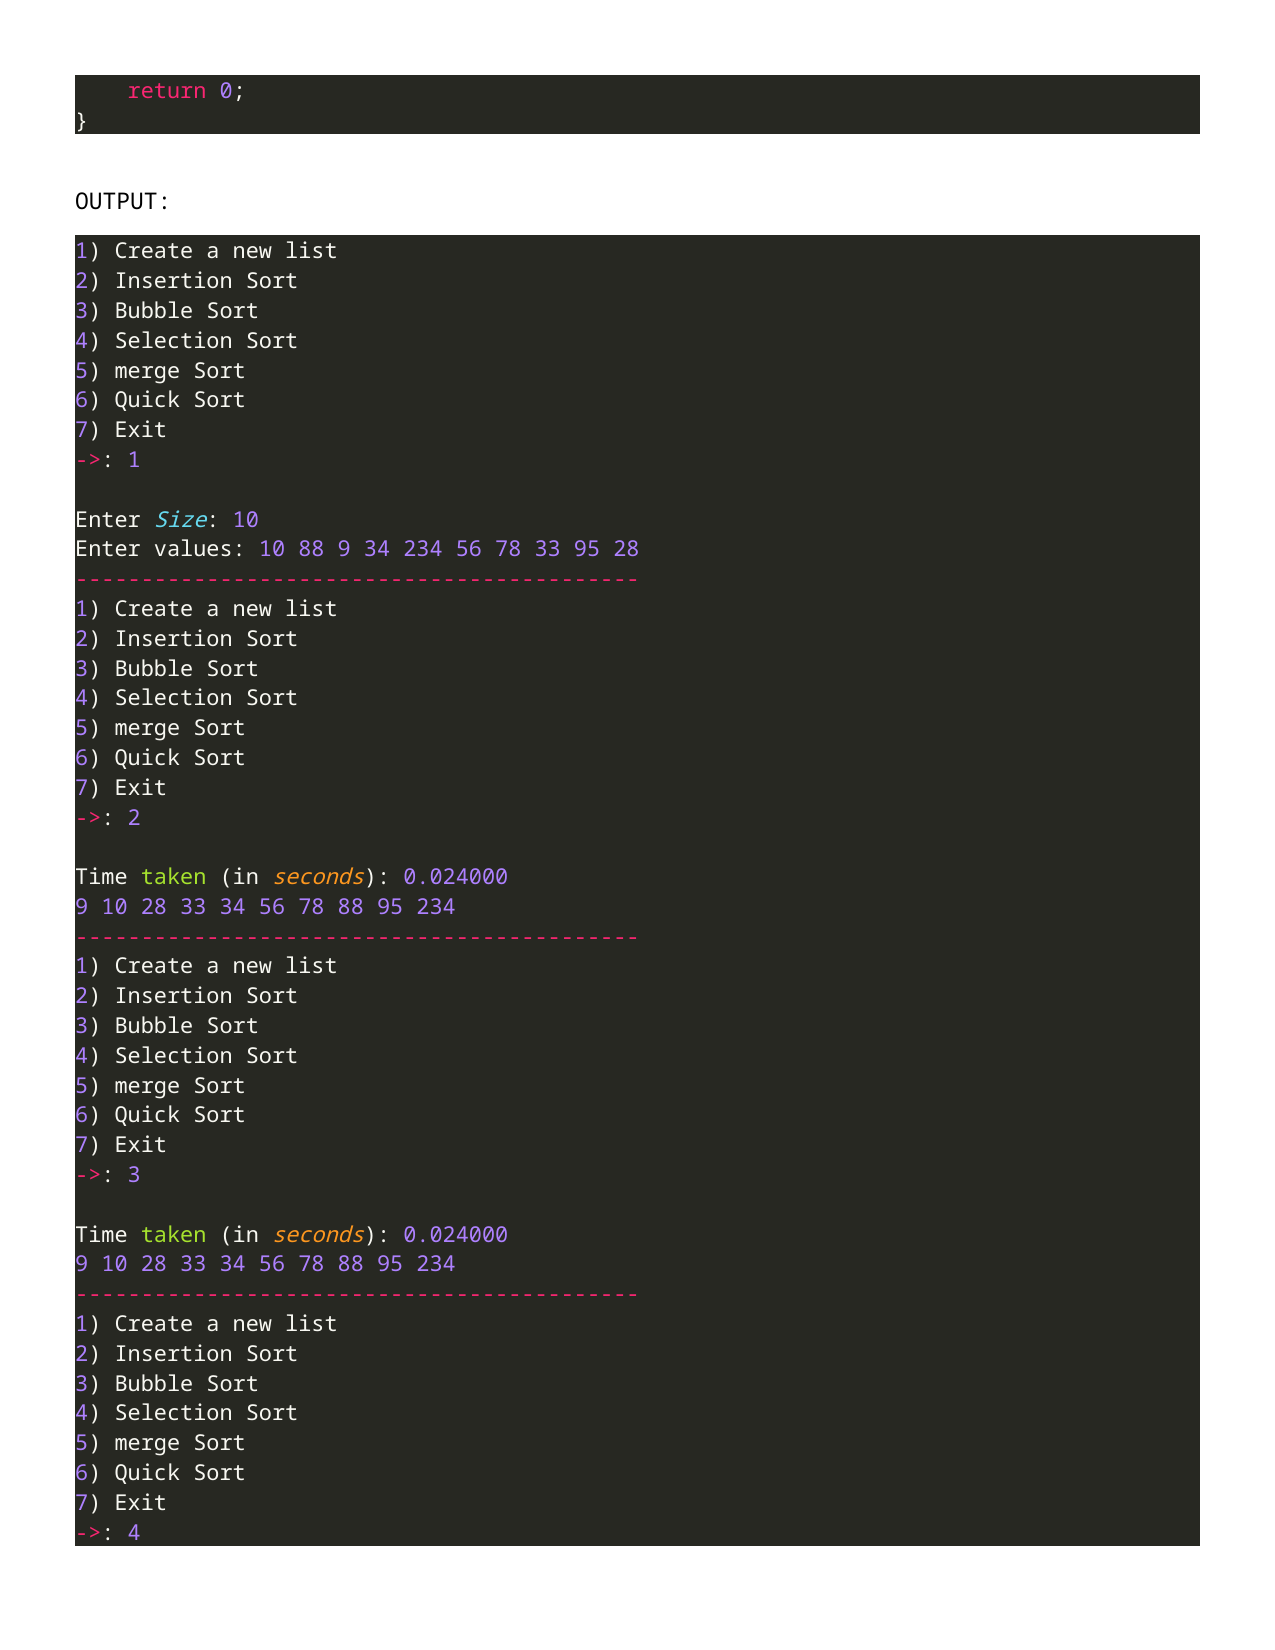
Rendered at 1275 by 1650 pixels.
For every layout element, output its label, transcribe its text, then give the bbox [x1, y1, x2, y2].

text 3) Bubble Sort [75, 1010, 1200, 1040]
text ->: 3 [75, 1159, 1200, 1189]
text 2) Insertion Sort [75, 265, 1200, 295]
text 4) Selection Sort [75, 1397, 1200, 1427]
text 1) Create a new list [75, 1308, 1200, 1338]
text 5) merge Sort [75, 354, 1200, 384]
text 6) Quick Sort [75, 384, 1200, 414]
text ------------------------------------------- [75, 921, 1200, 950]
text OUTPUT: [75, 185, 1200, 216]
text Enter Size: 10 [75, 503, 1200, 533]
text 3) Bubble Sort [75, 1367, 1200, 1397]
text 2) Insertion Sort [75, 623, 1200, 652]
text 7) Exit [75, 414, 1200, 444]
text Time taken (in seconds): 0.024000 [75, 861, 1200, 891]
text 5) merge Sort [75, 1427, 1200, 1457]
text 3) Bubble Sort [75, 295, 1200, 325]
text 4) Selection Sort [75, 325, 1200, 354]
text 4) Selection Sort [75, 682, 1200, 712]
text 5) merge Sort [75, 1069, 1200, 1099]
text 2) Insertion Sort [75, 1338, 1200, 1367]
text ->: 1 [75, 444, 1200, 474]
text 9 10 28 33 34 56 78 88 95 234 [75, 891, 1200, 921]
text 7) Exit [75, 1487, 1200, 1516]
text return 0; [75, 75, 1200, 105]
text Enter values: 10 88 9 34 234 56 78 33 95 28 [75, 533, 1200, 563]
text 1) Create a new list [75, 593, 1200, 623]
text ------------------------------------------- [75, 563, 1200, 593]
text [75, 1278, 1200, 1308]
text 4) Selection Sort [75, 1040, 1200, 1069]
text 3) Bubble Sort [75, 652, 1200, 682]
text 7) Exit [75, 772, 1200, 801]
text 6) Quick Sort [75, 1457, 1200, 1487]
text 2) Insertion Sort [75, 980, 1200, 1010]
text 6) Quick Sort [75, 742, 1200, 772]
text Time taken (in seconds): 0.024000 [75, 1218, 1200, 1248]
text } [75, 105, 1200, 134]
text 7) Exit [75, 1129, 1200, 1159]
text 6) Quick Sort [75, 1099, 1200, 1129]
text 5) merge Sort [75, 712, 1200, 742]
text 1) Create a new list [75, 950, 1200, 980]
text ->: 4 [75, 1516, 1200, 1546]
text 9 10 28 33 34 56 78 88 95 234 [75, 1248, 1200, 1278]
text ->: 2 [75, 801, 1200, 831]
text 1) Create a new list [75, 235, 1200, 265]
